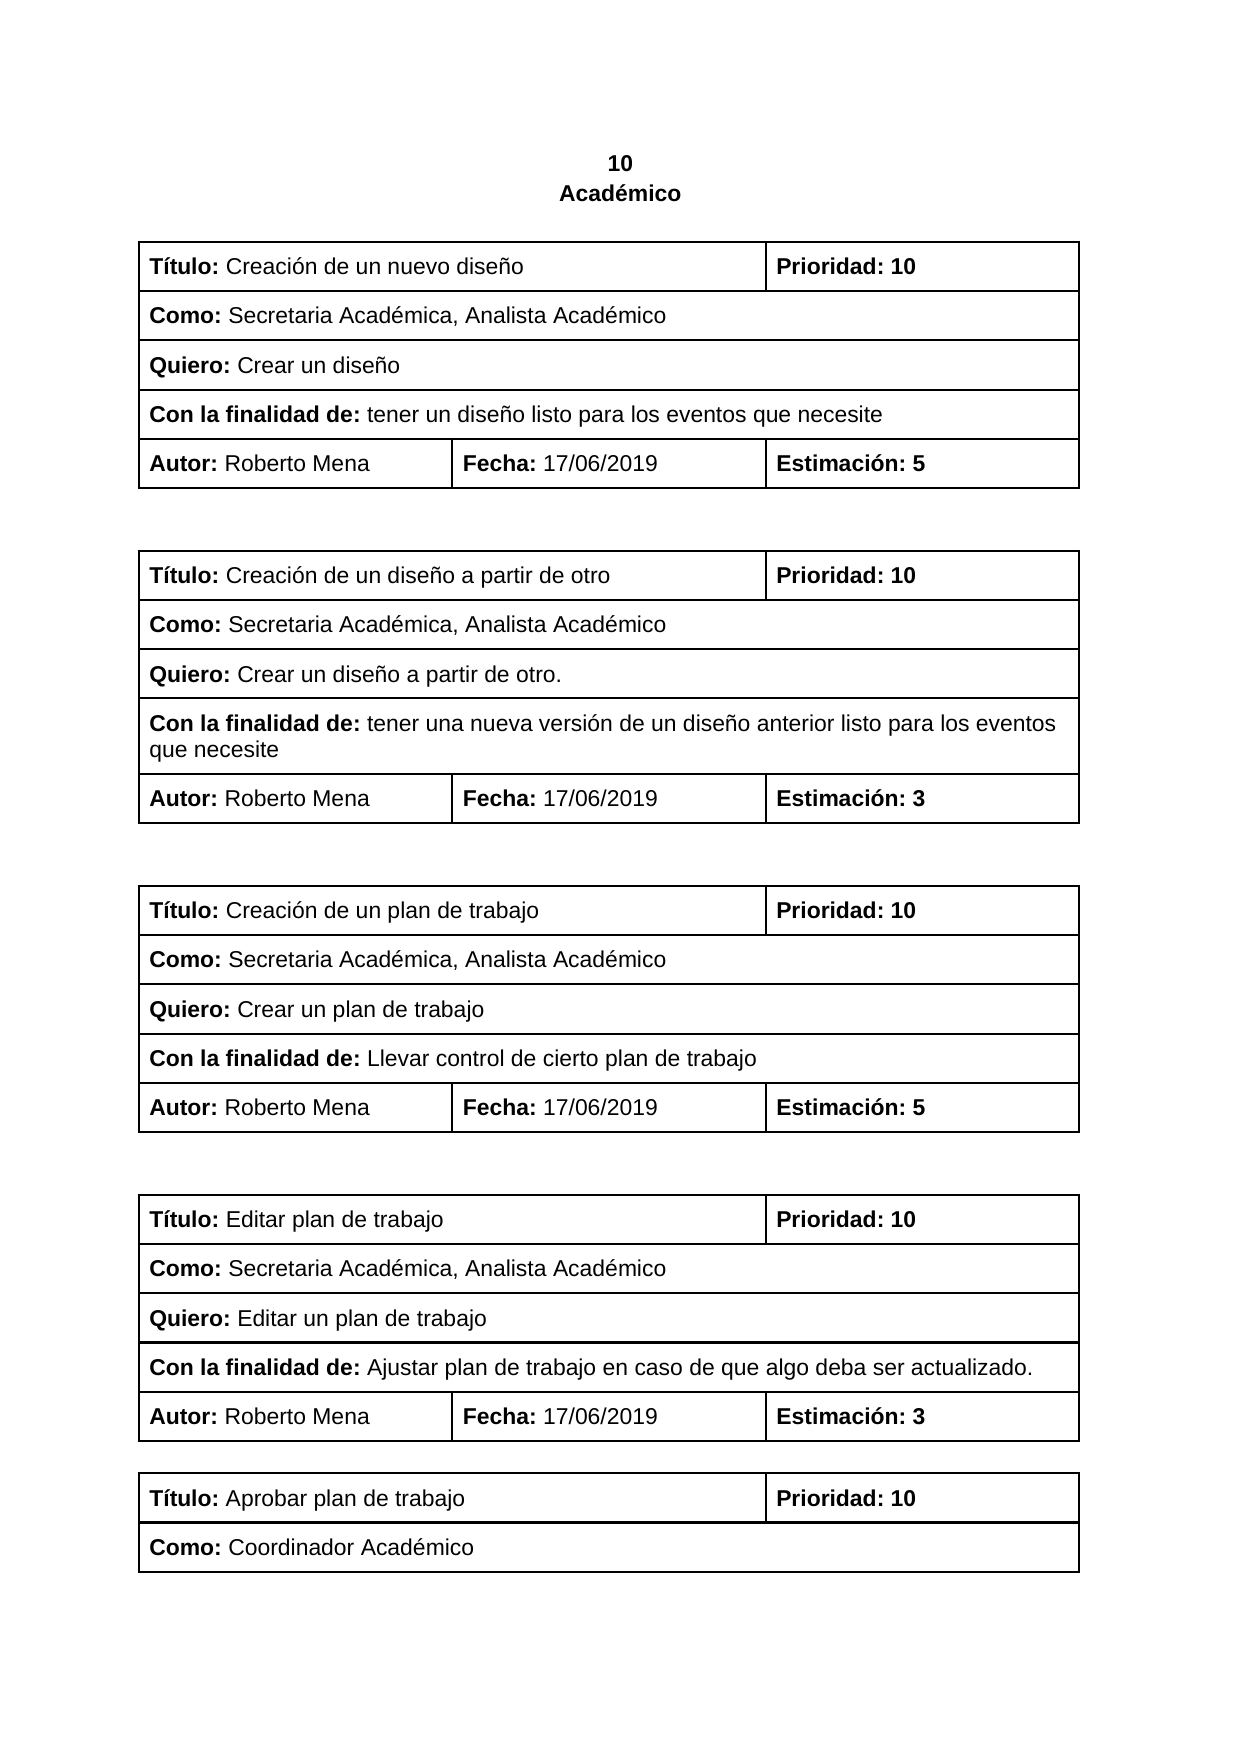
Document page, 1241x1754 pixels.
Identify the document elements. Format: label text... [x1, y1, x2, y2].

table_cell Como: Coordinador Académico [140, 1524, 1078, 1571]
table_cell Estimación: 3 [767, 1393, 1078, 1440]
table_cell Autor: Roberto Mena [140, 1393, 451, 1440]
table_header Prioridad: 10 [767, 1474, 1078, 1521]
table_header Título: Creación de un nuevo diseño [140, 243, 765, 290]
table_header Título: Creación de un plan de trabajo [140, 887, 765, 934]
table_cell Con la finalidad de: Llevar control de cierto plan de trabajo [140, 1035, 1078, 1082]
table_cell Fecha: 17/06/2019 [453, 1084, 765, 1131]
table_cell Fecha: 17/06/2019 [453, 440, 765, 487]
table_cell Con la finalidad de: Ajustar plan de trabajo en caso de que algo deba ser actualizado. [140, 1344, 1078, 1391]
table_cell Con la finalidad de: tener una nueva versión de un diseño anterior listo para los eventos que necesite [140, 699, 1078, 773]
table_cell Autor: Roberto Mena [140, 440, 451, 487]
table_cell Quiero: Editar un plan de trabajo [140, 1294, 1078, 1341]
table_header Título: Creación de un diseño a partir de otro [140, 552, 765, 599]
table_cell Quiero: Crear un plan de trabajo [140, 985, 1078, 1032]
table_cell Autor: Roberto Mena [140, 1084, 451, 1131]
table_cell Estimación: 5 [767, 1084, 1078, 1131]
table_cell Como: Secretaria Académica, Analista Académico [140, 292, 1078, 339]
text 10 [150, 150, 1090, 176]
text Académico [150, 180, 1090, 207]
table_cell Como: Secretaria Académica, Analista Académico [140, 936, 1078, 983]
table_cell Fecha: 17/06/2019 [453, 1393, 765, 1440]
table_cell Quiero: Crear un diseño [140, 341, 1078, 388]
table_cell Como: Secretaria Académica, Analista Académico [140, 1245, 1078, 1292]
table_cell Autor: Roberto Mena [140, 775, 451, 822]
table_header Prioridad: 10 [767, 552, 1078, 599]
table_header Título: Editar plan de trabajo [140, 1196, 765, 1243]
table_cell Quiero: Crear un diseño a partir de otro. [140, 650, 1078, 697]
table_header Prioridad: 10 [767, 243, 1078, 290]
table_cell Estimación: 5 [767, 440, 1078, 487]
table_cell Como: Secretaria Académica, Analista Académico [140, 601, 1078, 648]
table_header Prioridad: 10 [767, 887, 1078, 934]
table_header Título: Aprobar plan de trabajo [140, 1474, 765, 1521]
table_cell Estimación: 3 [767, 775, 1078, 822]
table_header Prioridad: 10 [767, 1196, 1078, 1243]
table_cell Fecha: 17/06/2019 [453, 775, 765, 822]
table_cell Con la finalidad de: tener un diseño listo para los eventos que necesite [140, 391, 1078, 438]
